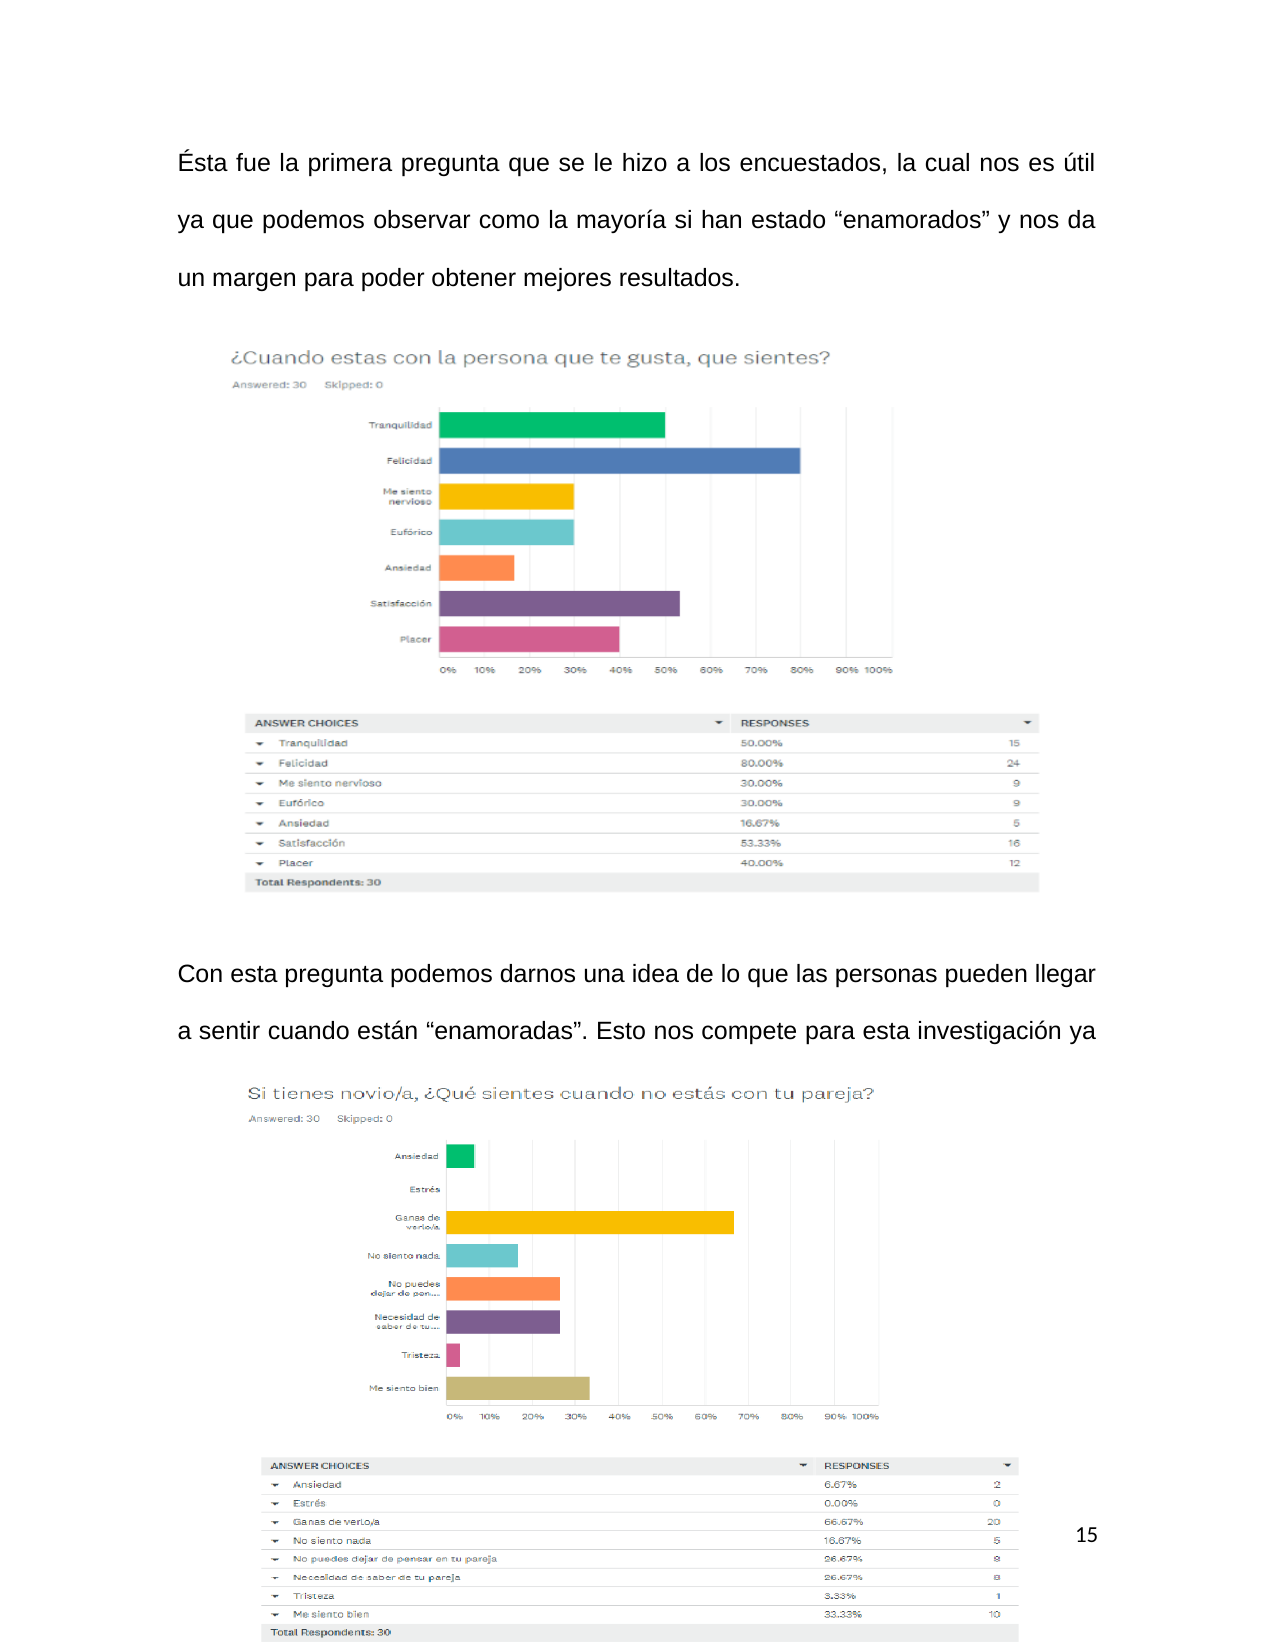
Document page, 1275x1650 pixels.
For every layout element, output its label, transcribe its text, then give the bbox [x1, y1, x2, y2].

picture [236, 1080, 1039, 1650]
picture [221, 336, 1054, 904]
text Ésta fue la primera pregunta que se le hizo a los encuestados, la cual nos es útil ya que podemos observar como la mayoría si han estado “enamorados” y nos da un margen para poder obtener mejores resultados. [177, 148, 1098, 291]
